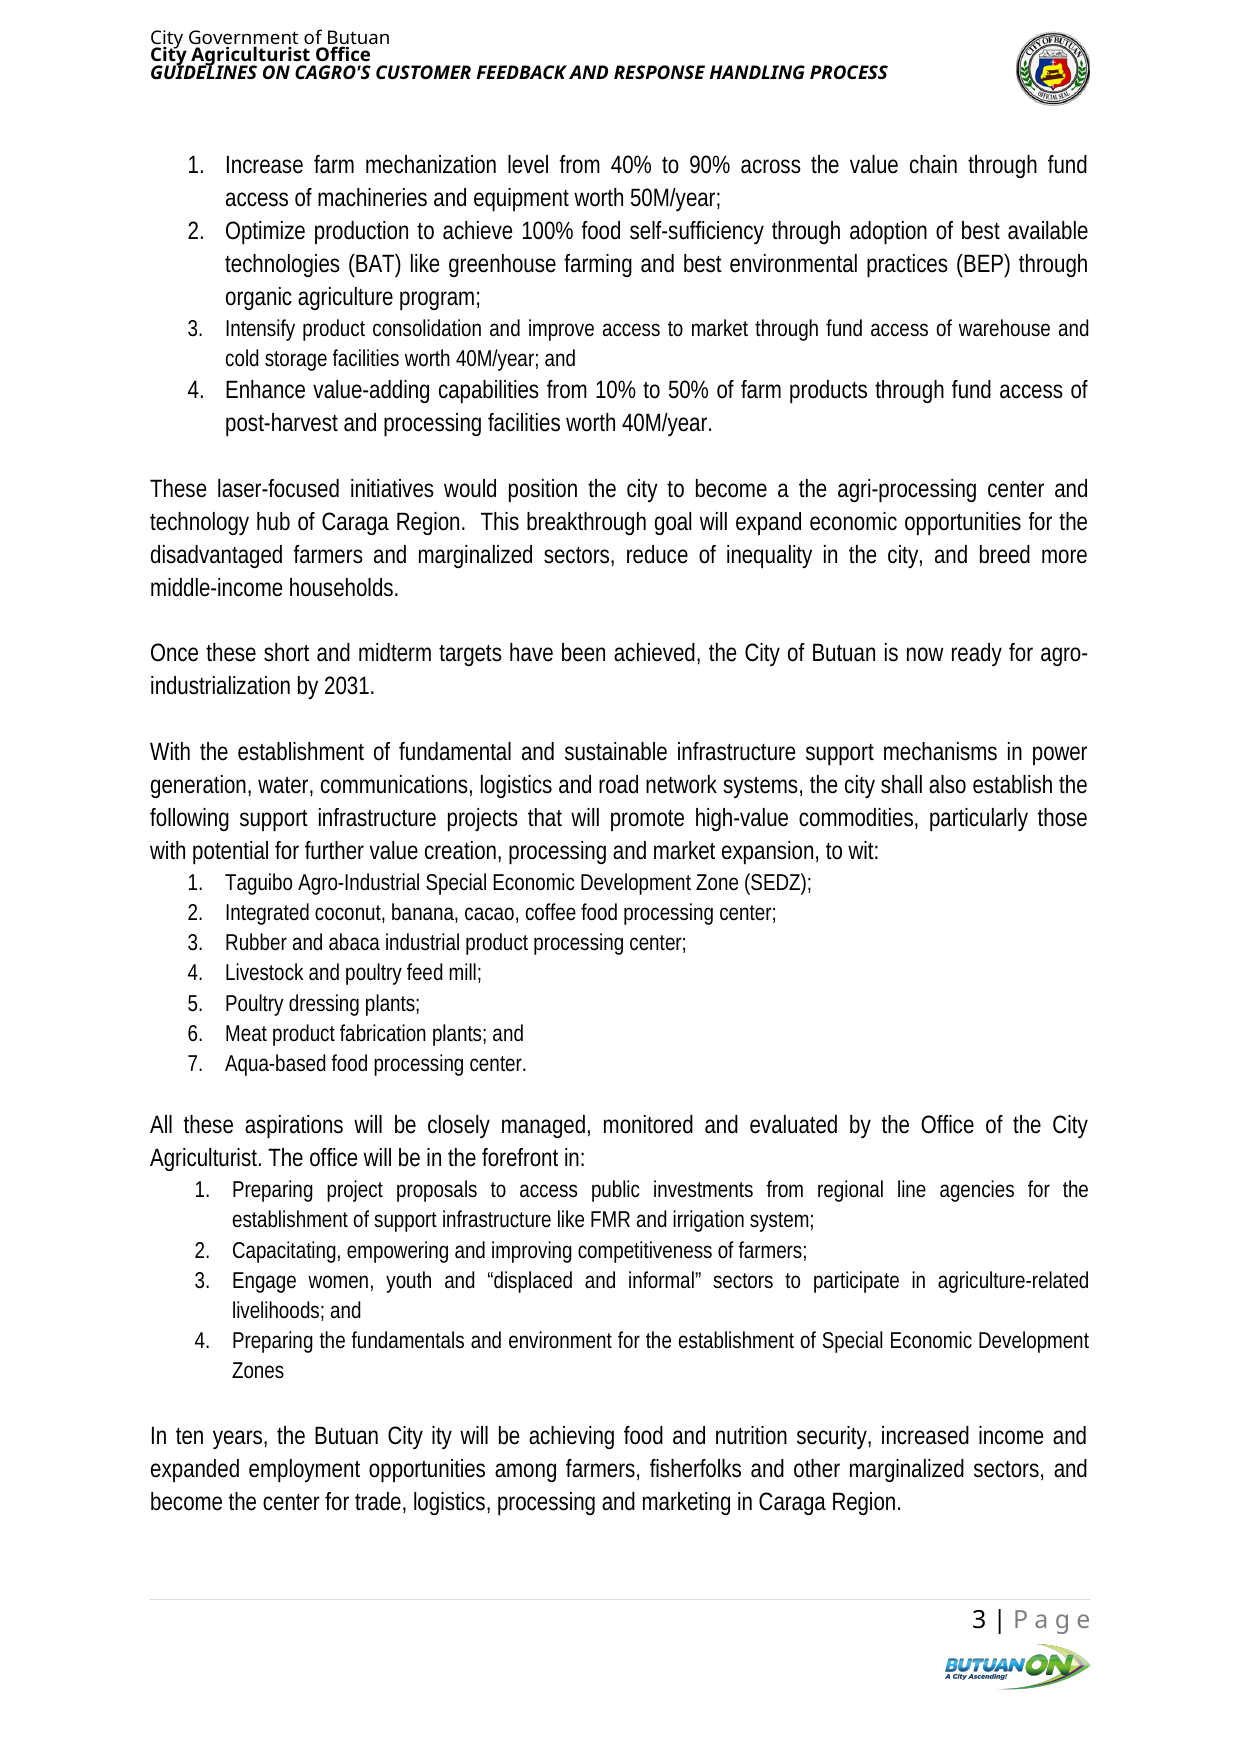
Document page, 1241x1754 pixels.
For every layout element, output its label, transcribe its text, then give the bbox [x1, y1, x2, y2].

list Meat product fabrication plants; and [187, 1020, 1090, 1046]
list Optimize production to achieve 100% food self-sufficiency through adoption of best available technologies (BAT) like greenhouse farming and best environmental practices (BEP) through organic agriculture program; [187, 216, 1090, 310]
list Integrated coconut, banana, cacao, coffee food processing center; [187, 899, 1090, 925]
list Poultry dressing plants; [187, 989, 1090, 1016]
list Preparing the fundamentals and environment for the establishment of Special Economic Development Zones [194, 1327, 1090, 1384]
text With the establishment of fundamental and sustainable infrastructure support mechanisms in power generation, water, communications, logistics and road network systems, the city shall also establish the following support infrastructure projects that will promote high-value commodities, particularly those with potential for further value creation, processing and market expansion, to wit: [150, 737, 1090, 864]
list Increase farm mechanization level from 40% to 90% across the value chain through fund access of machineries and equipment worth 50M/year; [187, 150, 1090, 212]
list Aqua-based food processing center. [187, 1050, 1090, 1076]
picture [1015, 31, 1091, 106]
text Once these short and midterm targets have been achieved, the City of Butuan is now ready for agro-industrialization by 2031. [150, 638, 1090, 700]
list Intensify product consolidation and improve access to market through fund access of warehouse and cold storage facilities worth 40M/year; and [187, 314, 1090, 371]
list Rubber and abaca industrial product processing center; [187, 929, 1090, 956]
list Preparing project proposals to access public investments from regional line agencies for the establishment of support infrastructure like FMR and irrigation system; [194, 1176, 1090, 1233]
text In ten years, the Butuan City ity will be achieving food and nutrition security, increased income and expanded employment opportunities among farmers, fisherfolks and other marginalized sectors, and become the center for trade, logistics, processing and marketing in Caraga Region. [150, 1421, 1090, 1515]
list Enhance value-adding capabilities from 10% to 50% of farm products through fund access of post-harvest and processing facilities worth 40M/year. [187, 375, 1090, 437]
list Taguibo Agro-Industrial Special Economic Development Zone (SEDZ); [187, 869, 1090, 895]
list Engage women, youth and “displaced and informal” sectors to participate in agriculture-related livelihoods; and [194, 1267, 1090, 1323]
list Capacitating, empowering and improving competitiveness of farmers; [194, 1237, 1090, 1263]
text These laser-focused initiatives would position the city to become a the agri-processing center and technology hub of Caraga Region. This breakthrough goal will expand economic opportunities for the disadvantaged farmers and marginalized sectors, reduce of inequality in the city, and breed more middle-income households. [150, 474, 1090, 601]
text All these aspirations will be closely managed, monitored and evaluated by the Office of the City Agriculturist. The office will be in the forefront in: [150, 1110, 1090, 1172]
list Livestock and poultry feed mill; [187, 959, 1090, 986]
picture [936, 1637, 1099, 1704]
